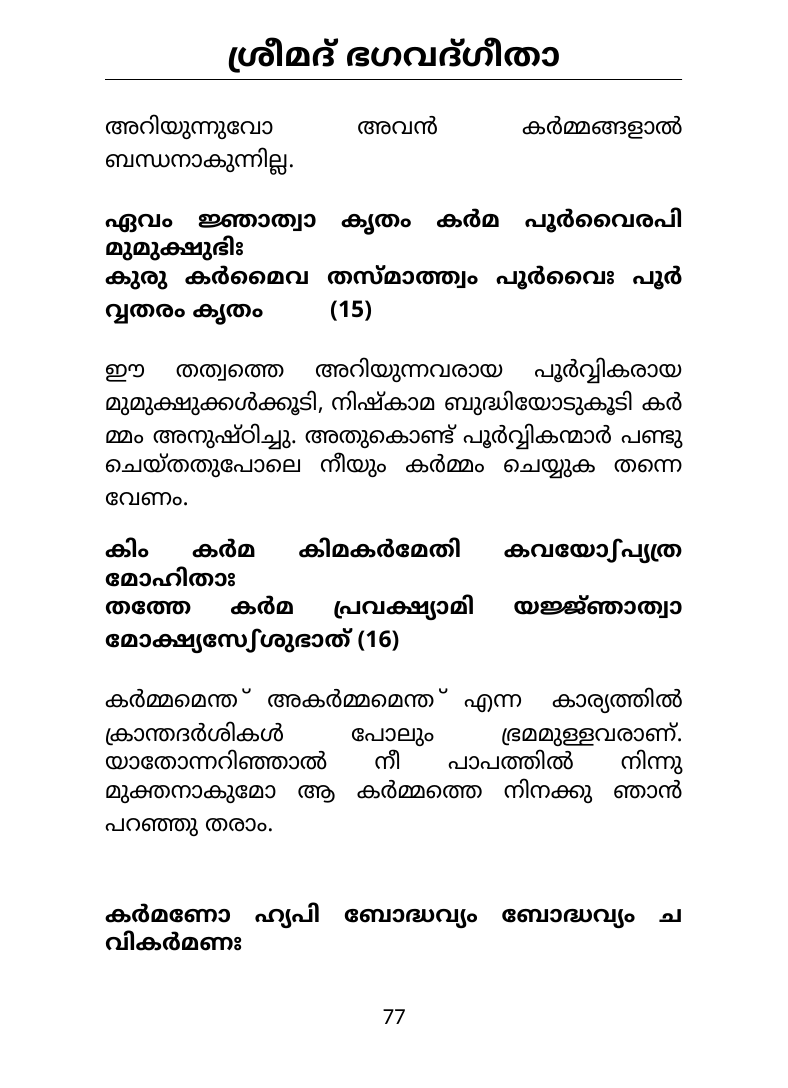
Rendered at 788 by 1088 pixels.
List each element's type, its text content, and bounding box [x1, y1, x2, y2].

text കര്‍മണോ ഹ്യപി ബോദ്ധവ്യം ബോദ്ധവ്യം ച വികര്‍മണഃ [105, 902, 682, 959]
text തത്തേ കര്‍മ പ്രവക്ഷ്യാമി യജ്ജ്ഞാത്വാ മോക്ഷ്യസേഽശുഭാത് (16) [105, 595, 682, 657]
text ഈ തത്വത്തെ അറിയുന്നവരായ പൂര്‍വ്വികരായ മുമുക്ഷുക്കള്‍ക്കൂടി, നിഷ്കാമ ബുദ്ധിയോടുകൂടി ക‍ര്‍മ്മം അനുഷ്ഠിച്ചു. അതുകൊണ്ട് പൂര്‍വ്വികന്മാ‍ര്‍ പണ്ടു ചെയ്തതുപോലെ നീയും ക‍ര്‍മ്മം ചെയ്യുക തന്നെ വേണം. [105, 357, 682, 514]
text കുരു കര്‍മൈവ തസ്മാത്ത്വം പൂര്‍വൈഃ പൂര്‍വ്വതരം കൃതം (15) [105, 264, 682, 326]
text ക‌ര്‍മ്മമെന്ത് അക‍ര്‍മ്മമെന്ത് എന്ന കാര്യത്തില്‍ ക്രാന്തദര്‍ശിക‍ള്‍ പോലും ഭ്രമമുള്ളവരാണ്. യാതോന്നറിഞ്ഞാല്‍ നീ പാപത്തില്‍ നിന്നു മുക്തനാകുമോ ആ ക‍ര്‍മ്മത്തെ നിനക്കു ഞാന്‍ പറഞ്ഞു തരാം. [105, 688, 682, 840]
text കിം കര്‍മ കിമകര്‍മേതി കവയോഽപ്യത്ര മോഹിതാഃ [105, 538, 682, 595]
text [105, 114, 682, 176]
text ഏവം ജ്ഞാത്വാ കൃതം കര്‍മ പൂര്‍വൈരപി മുമുക്ഷുഭിഃ [105, 207, 682, 264]
